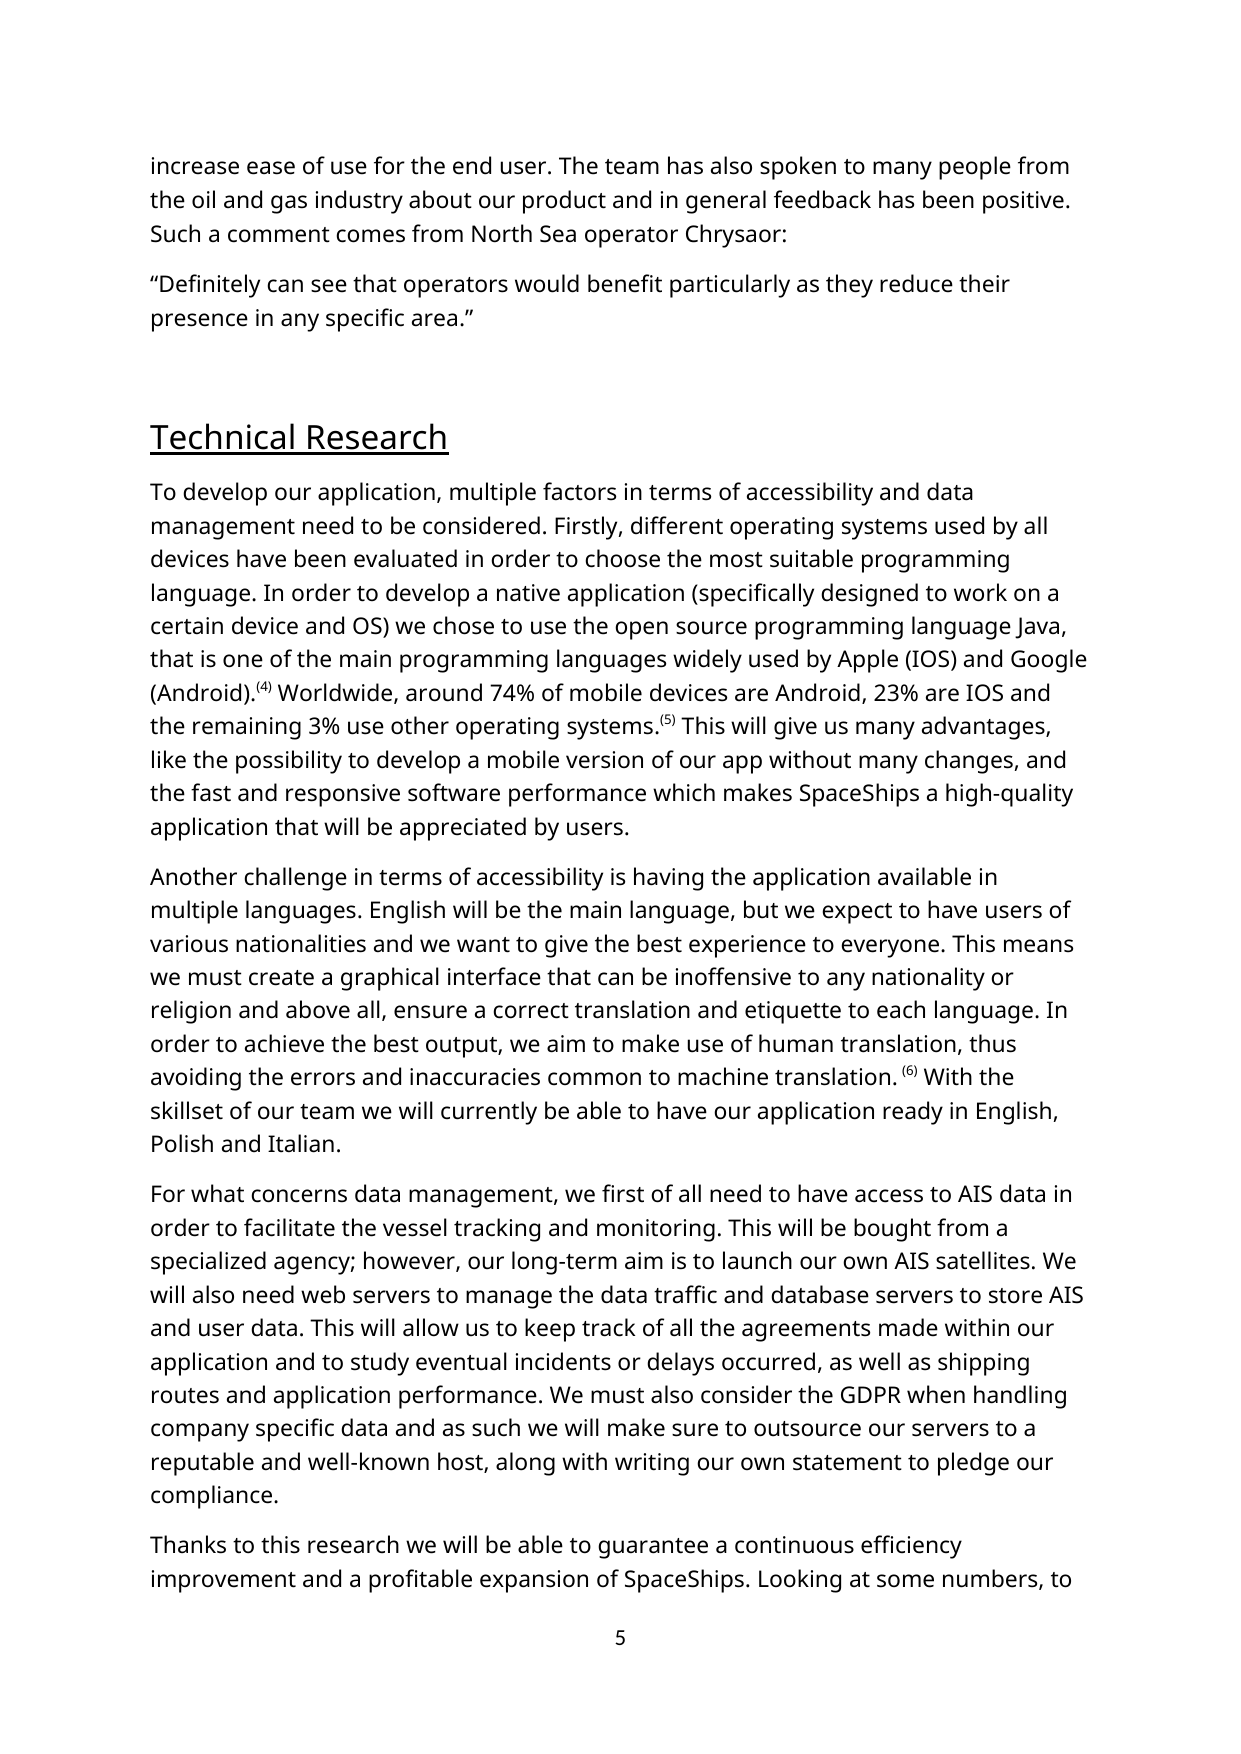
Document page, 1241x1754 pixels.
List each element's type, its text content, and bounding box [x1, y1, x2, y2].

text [150, 150, 1090, 249]
text Another challenge in terms of accessibility is having the application available in multiple languages. English will be the main language, but we expect to have users of various nationalities and we want to give the best experience to everyone. This means we must create a graphical interface that can be inoffensive to any nationality or religion and above all, ensure a correct translation and etiquette to each language. In order to achieve the best output, we aim to make use of human translation, thus avoiding the errors and inaccuracies common to machine translation. (6) With the skillset of our team we will currently be able to have our application ready in English, Polish and Italian. [150, 861, 1090, 1159]
text To develop our application, multiple factors in terms of accessibility and data management need to be considered. Firstly, different operating systems used by all devices have been evaluated in order to choose the most suitable programming language. In order to develop a native application (specifically designed to work on a certain device and OS) we chose to use the open source programming language Java, that is one of the main programming languages widely used by Apple (IOS) and Google (Android).(4) Worldwide, around 74% of mobile devices are Android, 23% are IOS and the remaining 3% use other operating systems.(5) This will give us many advantages, like the possibility to develop a mobile version of our app without many changes, and the fast and responsive software performance which makes SpaceShips a high-quality application that will be appreciated by users. [150, 476, 1090, 842]
text Technical Research [150, 414, 1090, 459]
text For what concerns data management, we first of all need to have access to AIS data in order to facilitate the vessel tracking and monitoring. This will be bought from a specialized agency; however, our long-term aim is to launch our own AIS satellites. We will also need web servers to manage the data traffic and database servers to store AIS and user data. This will allow us to keep track of all the agreements made within our application and to study eventual incidents or delays occurred, as well as shipping routes and application performance. We must also consider the GDPR when handling company specific data and as such we will make sure to outsource our servers to a reputable and well-known host, along with writing our own statement to pledge our compliance. [150, 1178, 1090, 1511]
text “Definitely can see that operators would benefit particularly as they reduce their presence in any specific area.” [150, 268, 1090, 333]
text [150, 1529, 1090, 1594]
